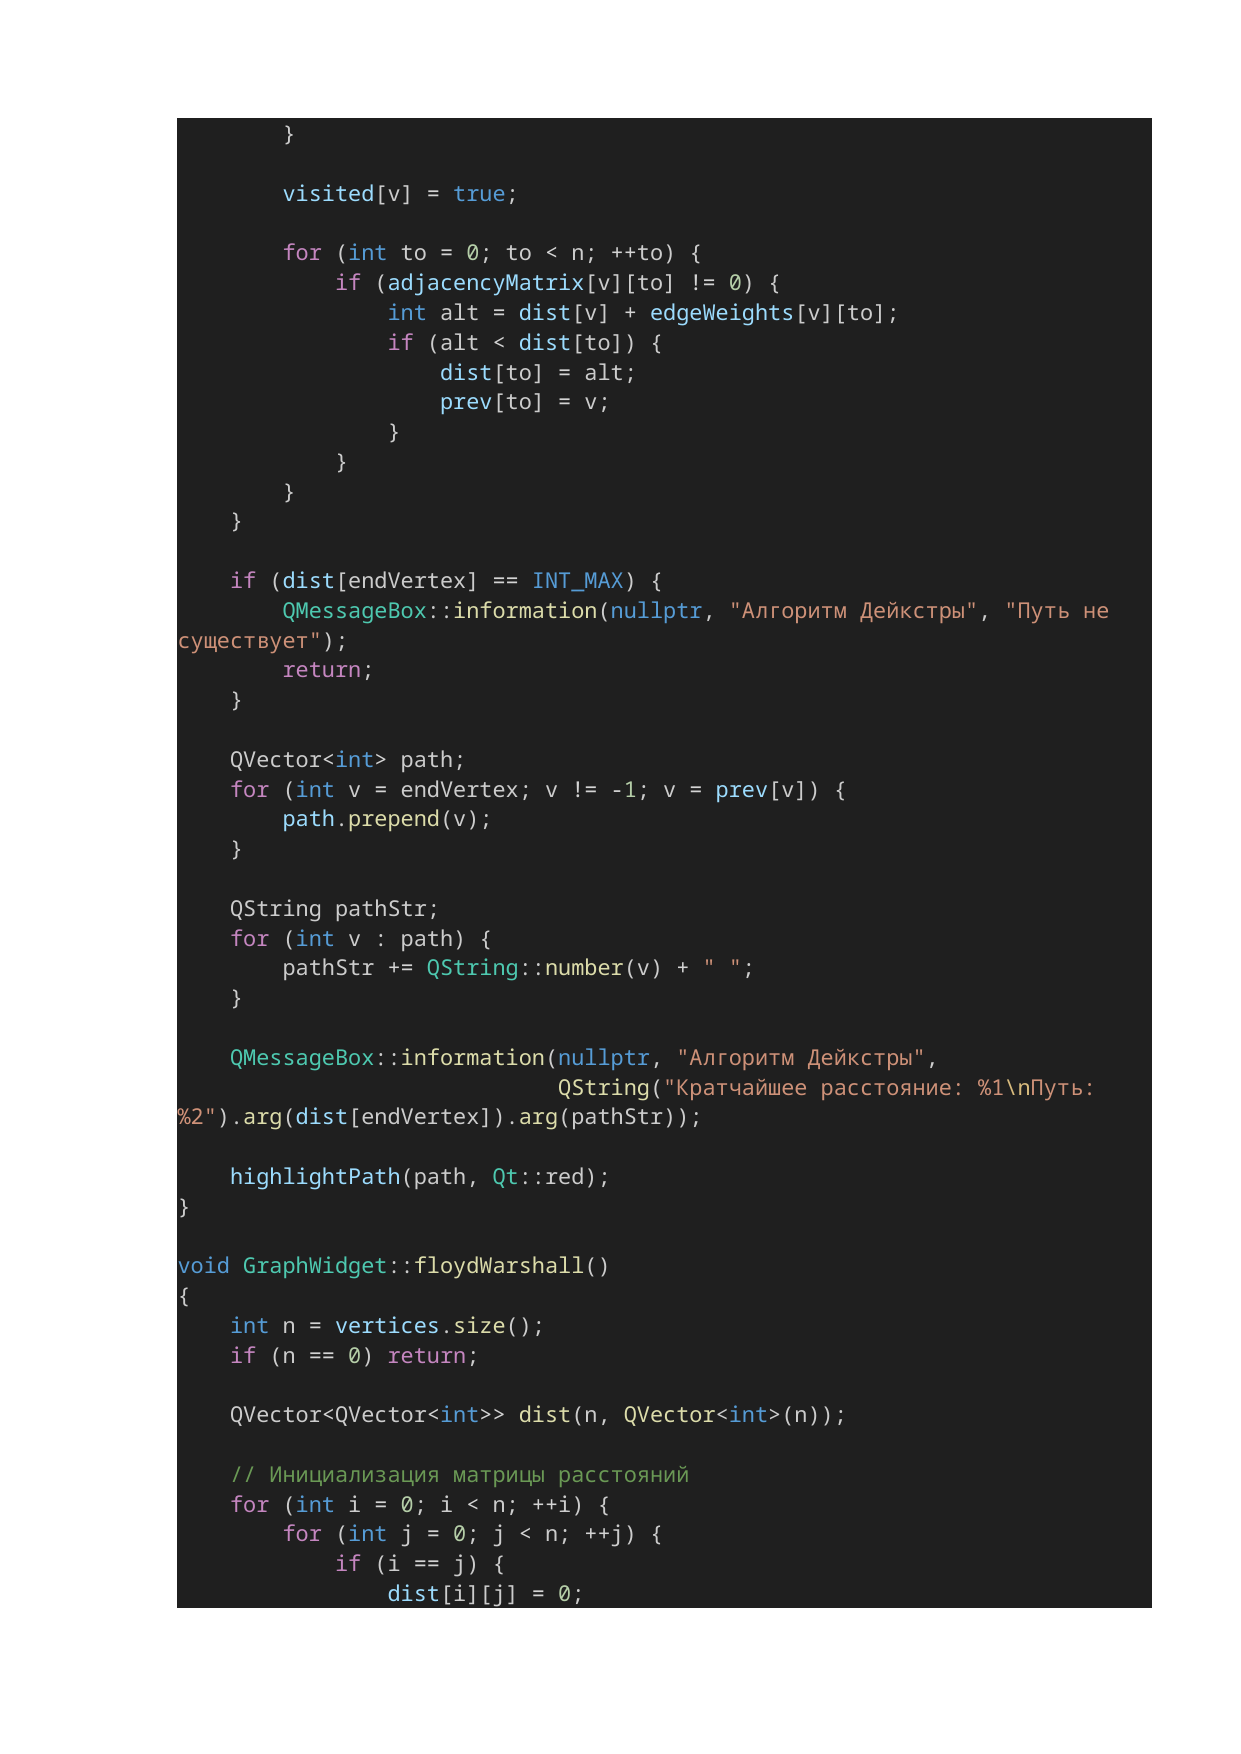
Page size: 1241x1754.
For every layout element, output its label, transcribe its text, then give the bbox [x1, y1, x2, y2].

text if (i == j) { [177, 1548, 1152, 1578]
text { [177, 1280, 1152, 1310]
text QVector<QVector<int>> dist(n, QVector<int>(n)); [177, 1399, 1152, 1429]
text int n = vertices.size(); [177, 1310, 1152, 1339]
text int alt = dist[v] + edgeWeights[v][to]; [177, 297, 1152, 327]
text visited[v] = true; [177, 178, 1152, 207]
text } [177, 416, 1152, 446]
text for (int i = 0; i < n; ++i) { [177, 1488, 1152, 1518]
text } [177, 505, 1152, 535]
text for (int to = 0; to < n; ++to) { [177, 237, 1152, 267]
text QMessageBox::information(nullptr, "Алгоритм Дейкстры", [177, 1042, 1152, 1071]
text if (dist[endVertex] == INT_MAX) { [177, 565, 1152, 595]
text dist[to] = alt; [177, 356, 1152, 386]
text void GraphWidget::floydWarshall() [177, 1250, 1152, 1280]
text pathStr += QString::number(v) + " "; [177, 952, 1152, 982]
text return; [177, 654, 1152, 684]
text dist[i][j] = 0; [177, 1578, 1152, 1608]
text QString pathStr; [177, 893, 1152, 922]
text // Инициализация матрицы расстояний [177, 1459, 1152, 1488]
text } [177, 118, 1152, 148]
text for (int v : path) { [177, 922, 1152, 952]
text if (adjacencyMatrix[v][to] != 0) { [177, 267, 1152, 297]
text path.prepend(v); [177, 803, 1152, 833]
text } [177, 982, 1152, 1012]
text QString("Кратчайшее расстояние: %1\nПуть: %2").arg(dist[endVertex]).arg(pathStr)); [177, 1071, 1152, 1131]
text if (alt < dist[to]) { [177, 327, 1152, 356]
text QVector<int> path; [177, 744, 1152, 773]
text } [177, 1191, 1152, 1220]
text QMessageBox::information(nullptr, "Алгоритм Дейкстры", "Путь не существует"); [177, 595, 1152, 654]
text } [177, 833, 1152, 863]
text } [177, 446, 1152, 476]
text } [177, 476, 1152, 505]
text } [177, 684, 1152, 714]
text prev[to] = v; [177, 386, 1152, 416]
text highlightPath(path, Qt::red); [177, 1161, 1152, 1191]
text for (int v = endVertex; v != -1; v = prev[v]) { [177, 773, 1152, 803]
text for (int j = 0; j < n; ++j) { [177, 1518, 1152, 1548]
text if (n == 0) return; [177, 1339, 1152, 1369]
